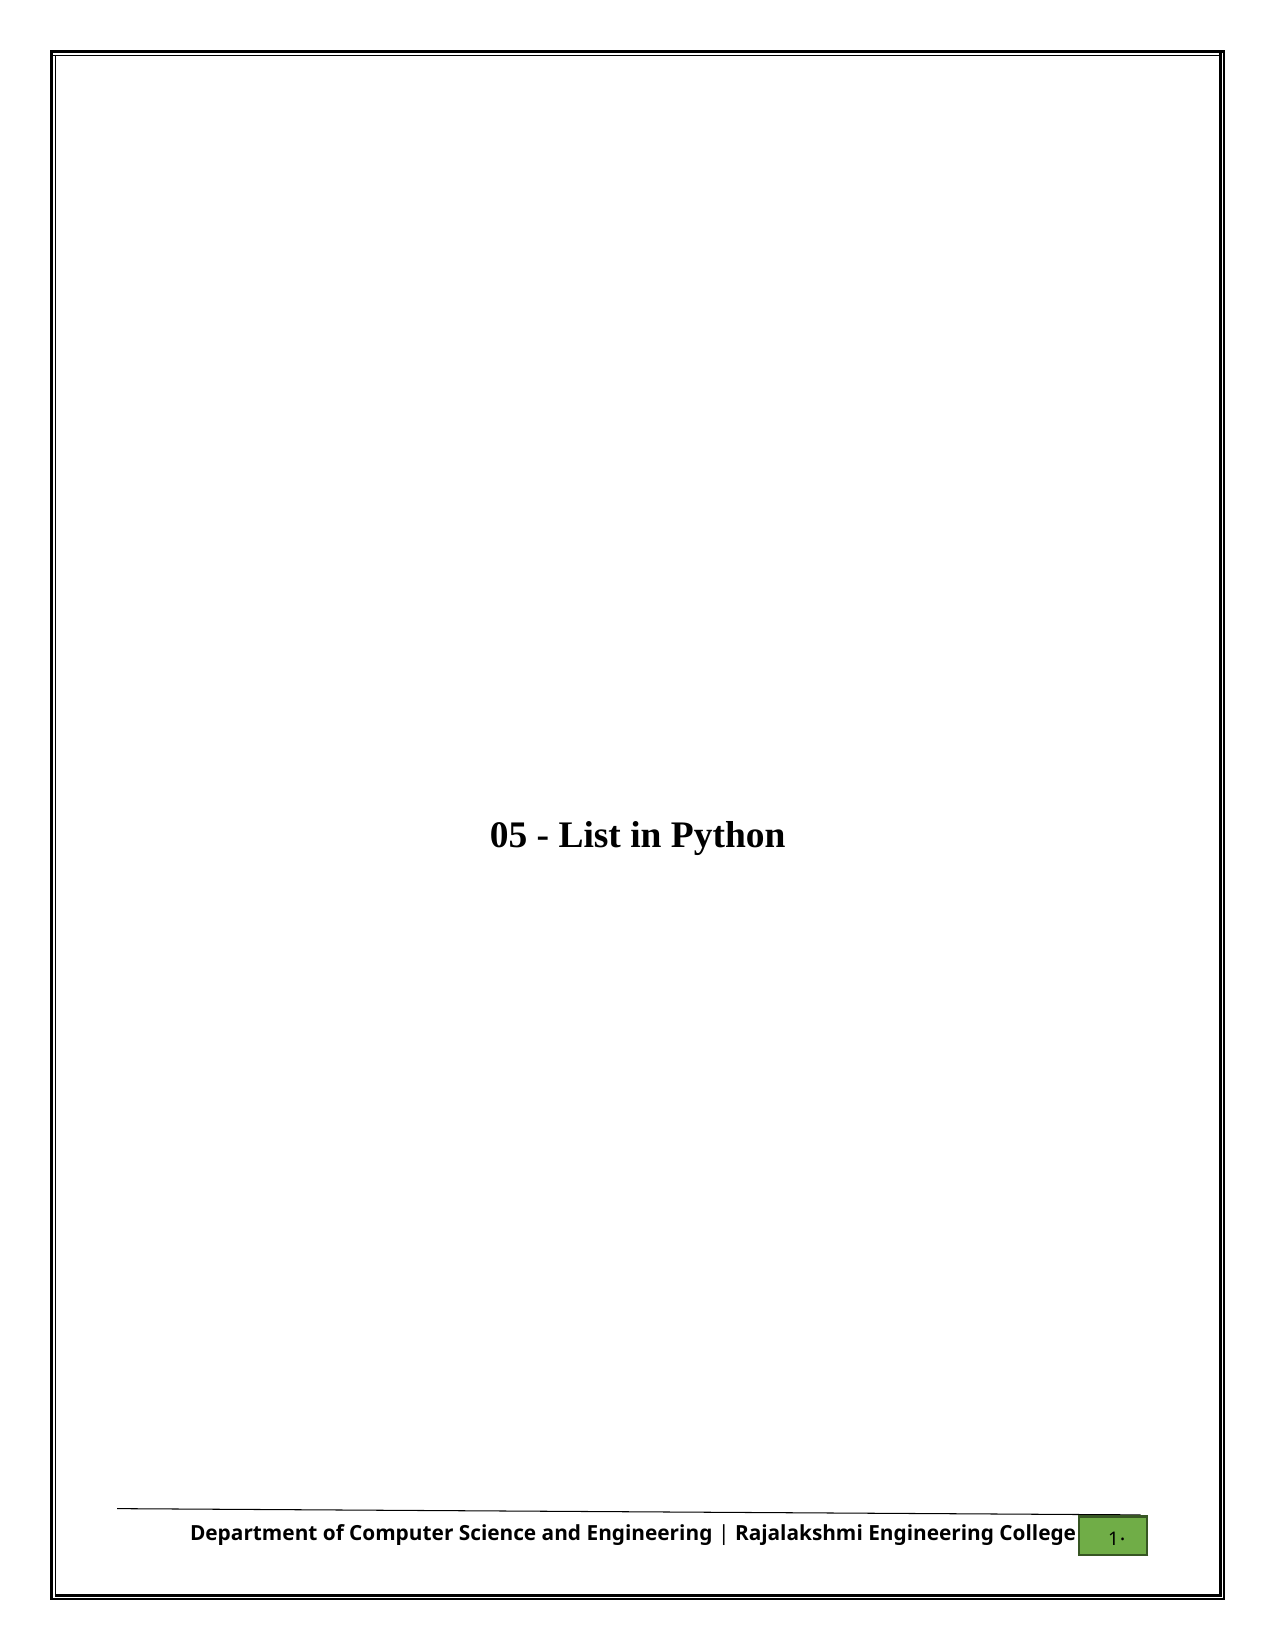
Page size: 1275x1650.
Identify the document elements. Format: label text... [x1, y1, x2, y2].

subtitle 05 - List in Python [150, 812, 1125, 856]
